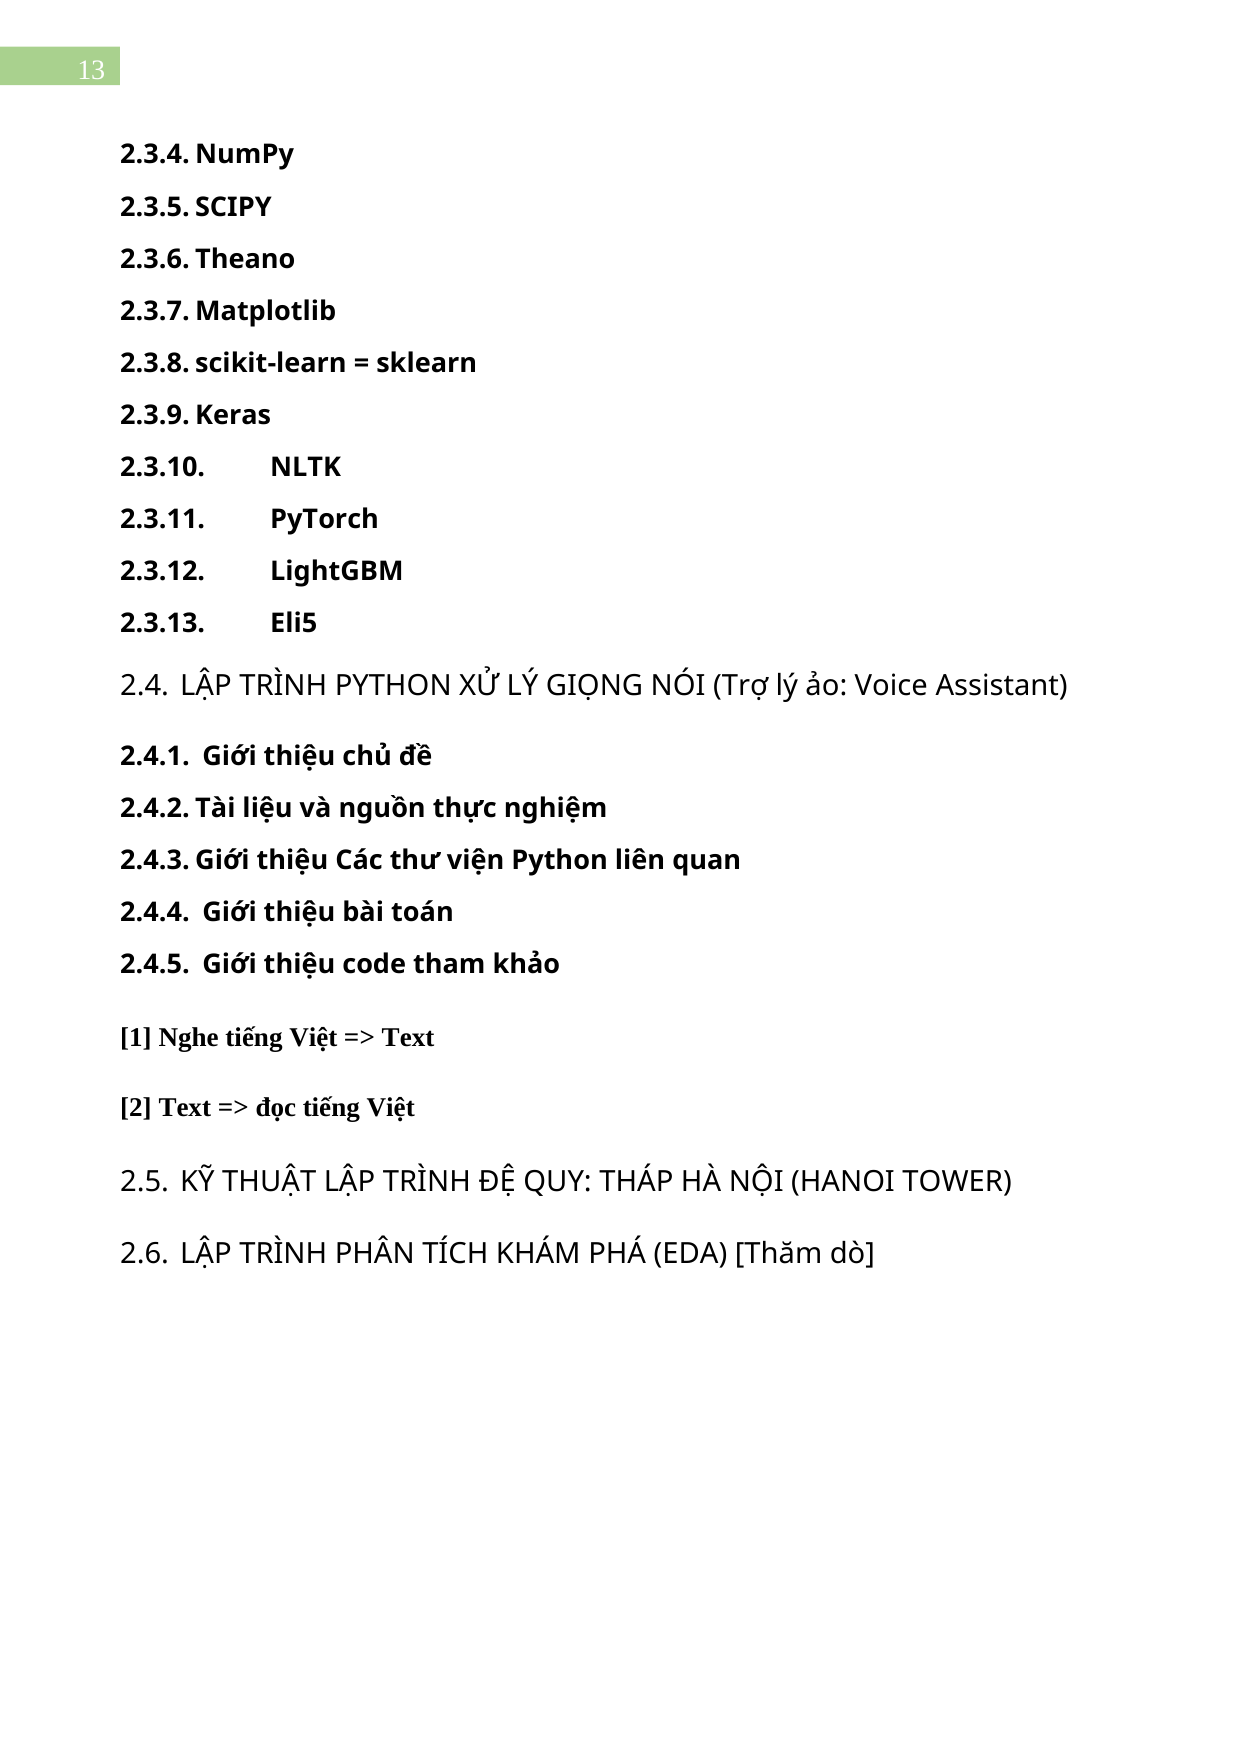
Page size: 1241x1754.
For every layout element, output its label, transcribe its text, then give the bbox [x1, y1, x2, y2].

subtitle LẬP TRÌNH PHÂN TÍCH KHÁM PHÁ (EDA) [Thăm dò] [120, 1233, 1150, 1272]
subtitle PyTorch [120, 499, 1150, 536]
subtitle scikit-learn = sklearn [120, 343, 1150, 380]
subtitle SCIPY [120, 187, 1150, 224]
subtitle Theano [120, 239, 1150, 276]
subtitle Giới thiệu bài toán [120, 892, 1150, 929]
subtitle KỸ THUẬT LẬP TRÌNH ĐỆ QUY: THÁP HÀ NỘI (HANOI TOWER) [120, 1161, 1150, 1200]
subtitle Tài liệu và nguồn thực nghiệm [120, 788, 1150, 825]
text [2] Text => đọc tiếng Việt [120, 1091, 1150, 1122]
subtitle NLTK [120, 447, 1150, 484]
text [1] Nghe tiếng Việt => Text [120, 1022, 1150, 1053]
subtitle Keras [120, 395, 1150, 432]
subtitle LightGBM [120, 552, 1150, 588]
subtitle Giới thiệu Các thư viện Python liên quan [120, 840, 1150, 877]
subtitle Giới thiệu code tham khảo [120, 944, 1150, 981]
subtitle LẬP TRÌNH PYTHON XỬ LÝ GIỌNG NÓI (Trợ lý ảo: Voice Assistant) [120, 664, 1150, 704]
subtitle NumPy [120, 135, 1150, 172]
subtitle Giới thiệu chủ đề [120, 736, 1150, 773]
subtitle Eli5 [120, 604, 1150, 641]
subtitle Matplotlib [120, 291, 1150, 328]
